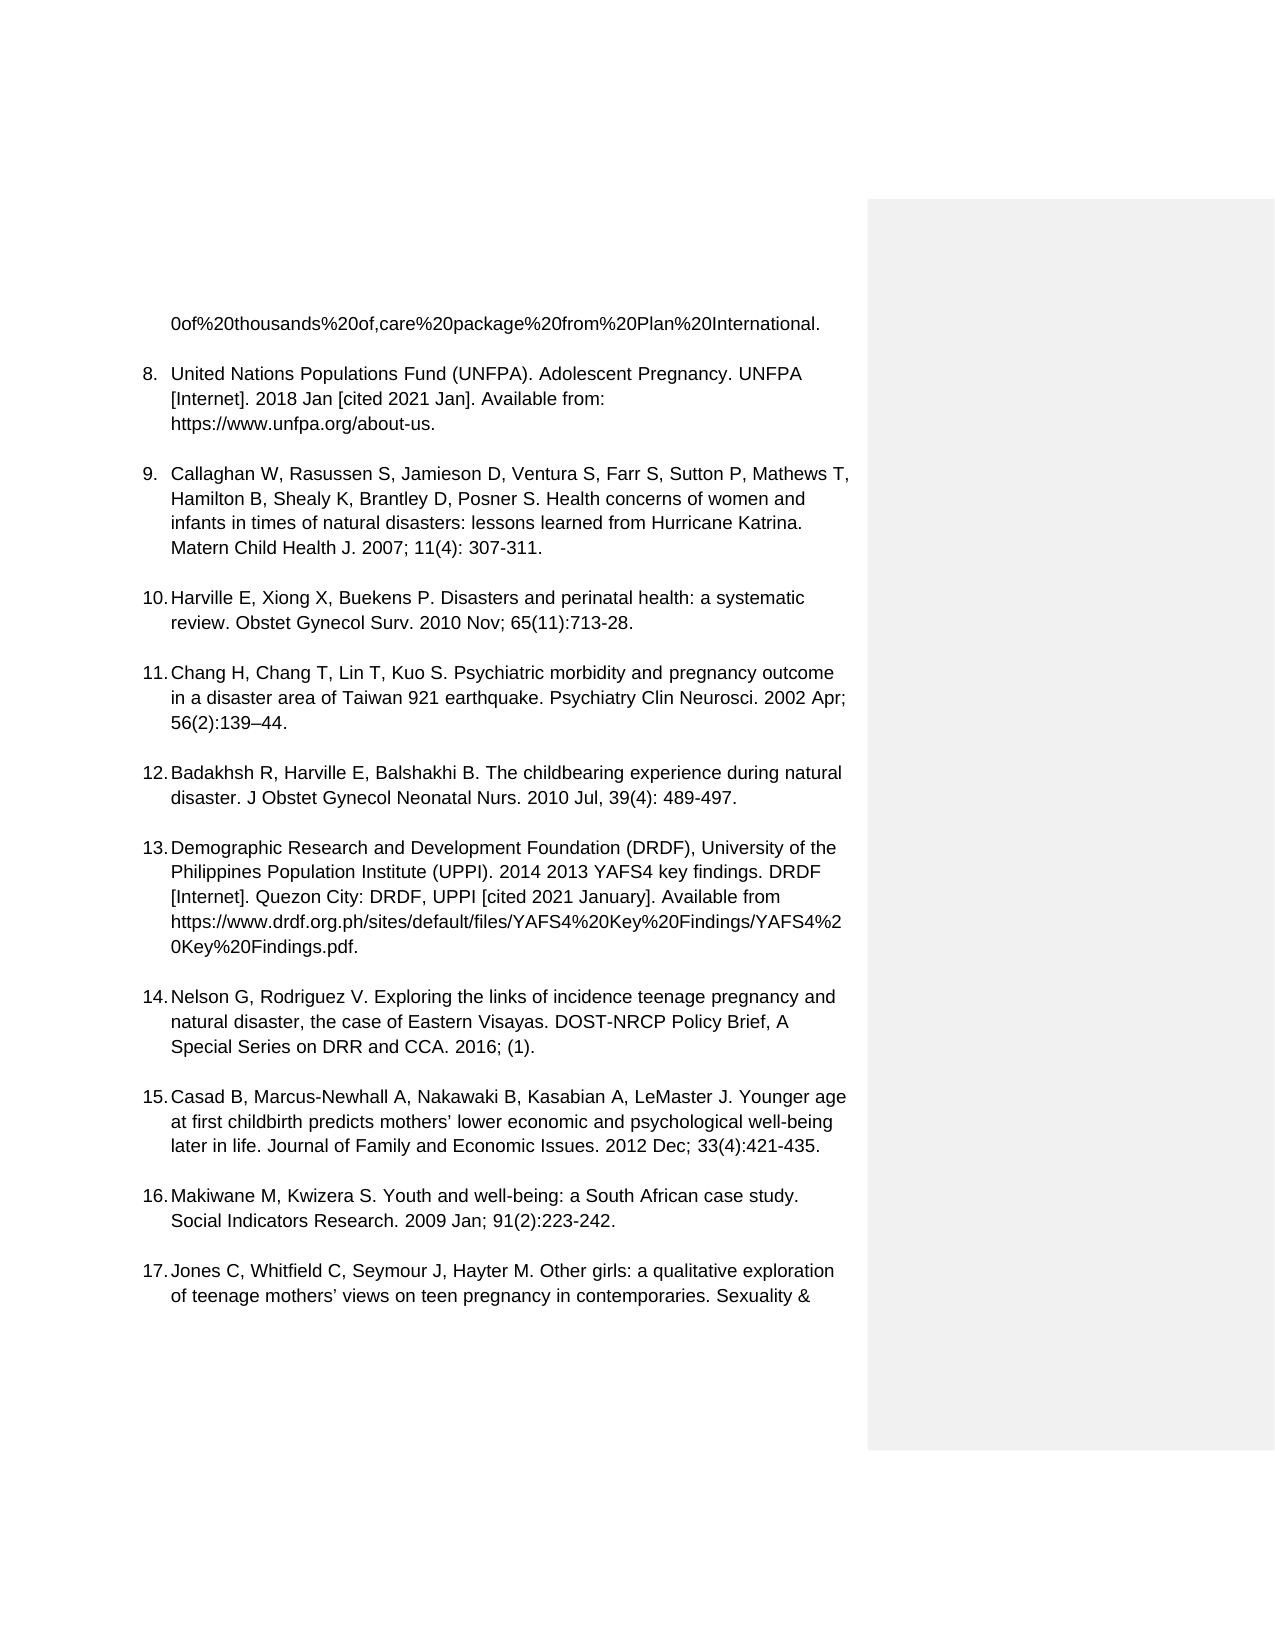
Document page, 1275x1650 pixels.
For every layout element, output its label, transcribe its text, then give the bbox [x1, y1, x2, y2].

list Jones C, Whitfield C, Seymour J, Hayter M. Other girls: a qualitative exploration of teenage mothers’ views on teen pregnancy in contemporaries. Sexuality & [142, 1260, 837, 1306]
list Callaghan W, Rasussen S, Jamieson D, Ventura S, Farr S, Sutton P, Mathews T, Hamilton B, Shealy K, Brantley D, Posner S. Health concerns of women and infants in times of natural disasters: lessons learned from Hurricane Katrina. Matern Child Health J. 2007; 11(4): 307-311. [142, 463, 852, 558]
list United Nations Populations Fund (UNFPA). Adolescent Pregnancy. UNFPA [Internet]. 2018 Jan [cited 2021 Jan]. Available from: https://www.unfpa.org/about-us. [142, 363, 804, 434]
list Badakhsh R, Harville E, Balshakhi B. The childbearing experience during natural disaster. J Obstet Gynecol Neonatal Nurs. 2010 Jul, 39(4): 489-497. [142, 762, 851, 808]
list Harville E, Xiong X, Buekens P. Disasters and perinatal health: a systematic review. Obstet Gynecol Surv. 2010 Nov; 65(11):713-28. [142, 587, 807, 633]
text 0of%20thousands%20of,care%20package%20from%20Plan%20International. [171, 313, 1275, 334]
list Chang H, Chang T, Lin T, Kuo S. Psychiatric morbidity and pregnancy outcome in a disaster area of Taiwan 921 earthquake. Psychiatry Clin Neurosci. 2002 Apr; 56(2):139–44. [142, 662, 848, 733]
list Demographic Research and Development Foundation (DRDF), University of the Philippines Population Institute (UPPI). 2014 2013 YAFS4 key findings. DRDF [Internet]. Quezon City: DRDF, UPPI [cited 2021 January]. Available from https://www.drdf.org.ph/sites/default/files/YAFS4%20Key%20Findings/YAFS4%2 0Key%20Findings.pdf. [142, 836, 848, 957]
list Nelson G, Rodriguez V. Exploring the links of incidence teenage pregnancy and natural disaster, the case of Eastern Visayas. DOST-NRCP Policy Brief, A Special Series on DRR and CCA. 2016; (1). [142, 986, 839, 1057]
list Makiwane M, Kwizera S. Youth and well-being: a South African case study. Social Indicators Research. 2009 Jan; 91(2):223-242. [142, 1185, 801, 1232]
list Casad B, Marcus-Newhall A, Nakawaki B, Kasabian A, LeMaster J. Younger age at first childbirth predicts mothers’ lower economic and psychological well-being later in life. Journal of Family and Economic Issues. 2012 Dec; 33(4):421-435. [142, 1086, 849, 1157]
